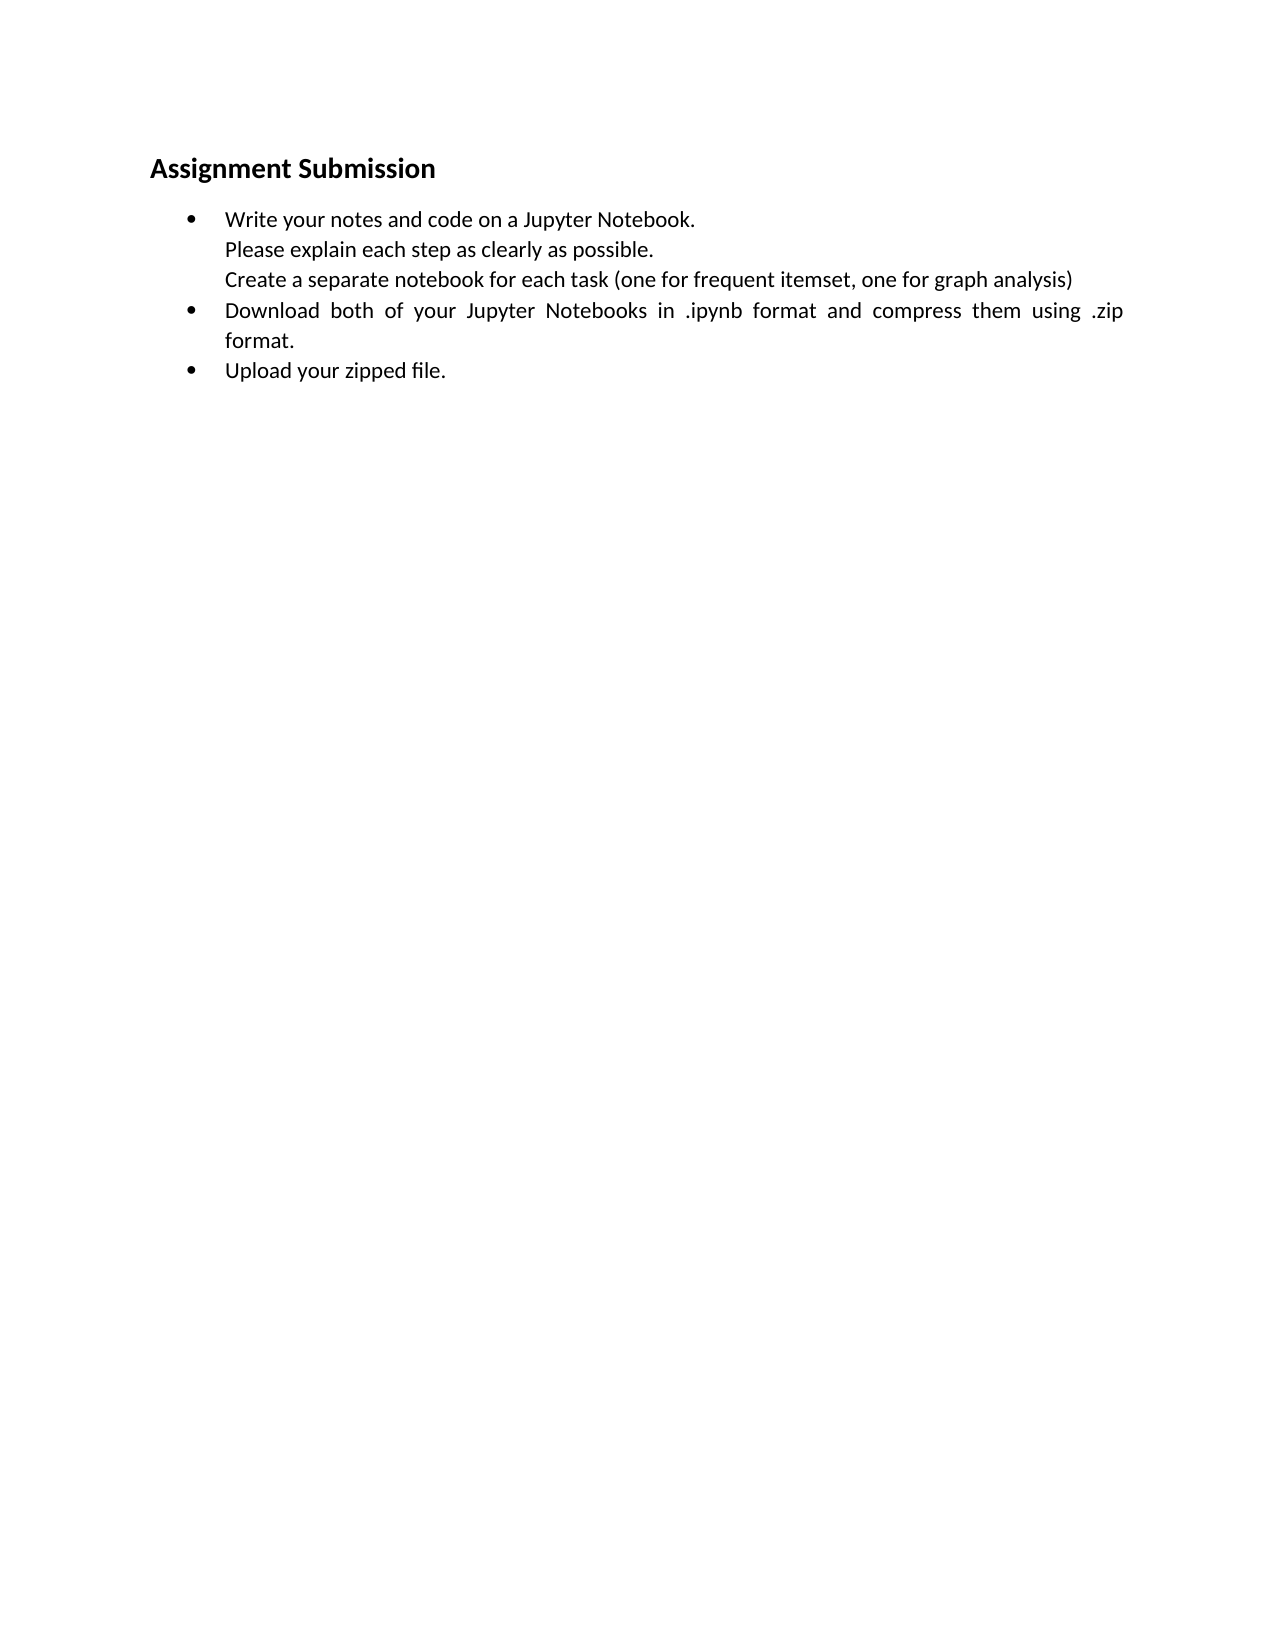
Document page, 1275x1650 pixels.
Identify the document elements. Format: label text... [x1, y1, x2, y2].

list Please explain each step as clearly as possible. [225, 235, 1125, 263]
list Create a separate notebook for each task (one for frequent itemset, one for graph analysis) [225, 266, 1125, 293]
list Upload your zipped file. [187, 356, 1125, 384]
text Assignment Submission [150, 150, 1125, 186]
list Write your notes and code on a Jupyter Notebook. [187, 205, 1125, 233]
list Download both of your Jupyter Notebooks in .ipynb format and compress them using .zip format. [187, 296, 1125, 354]
